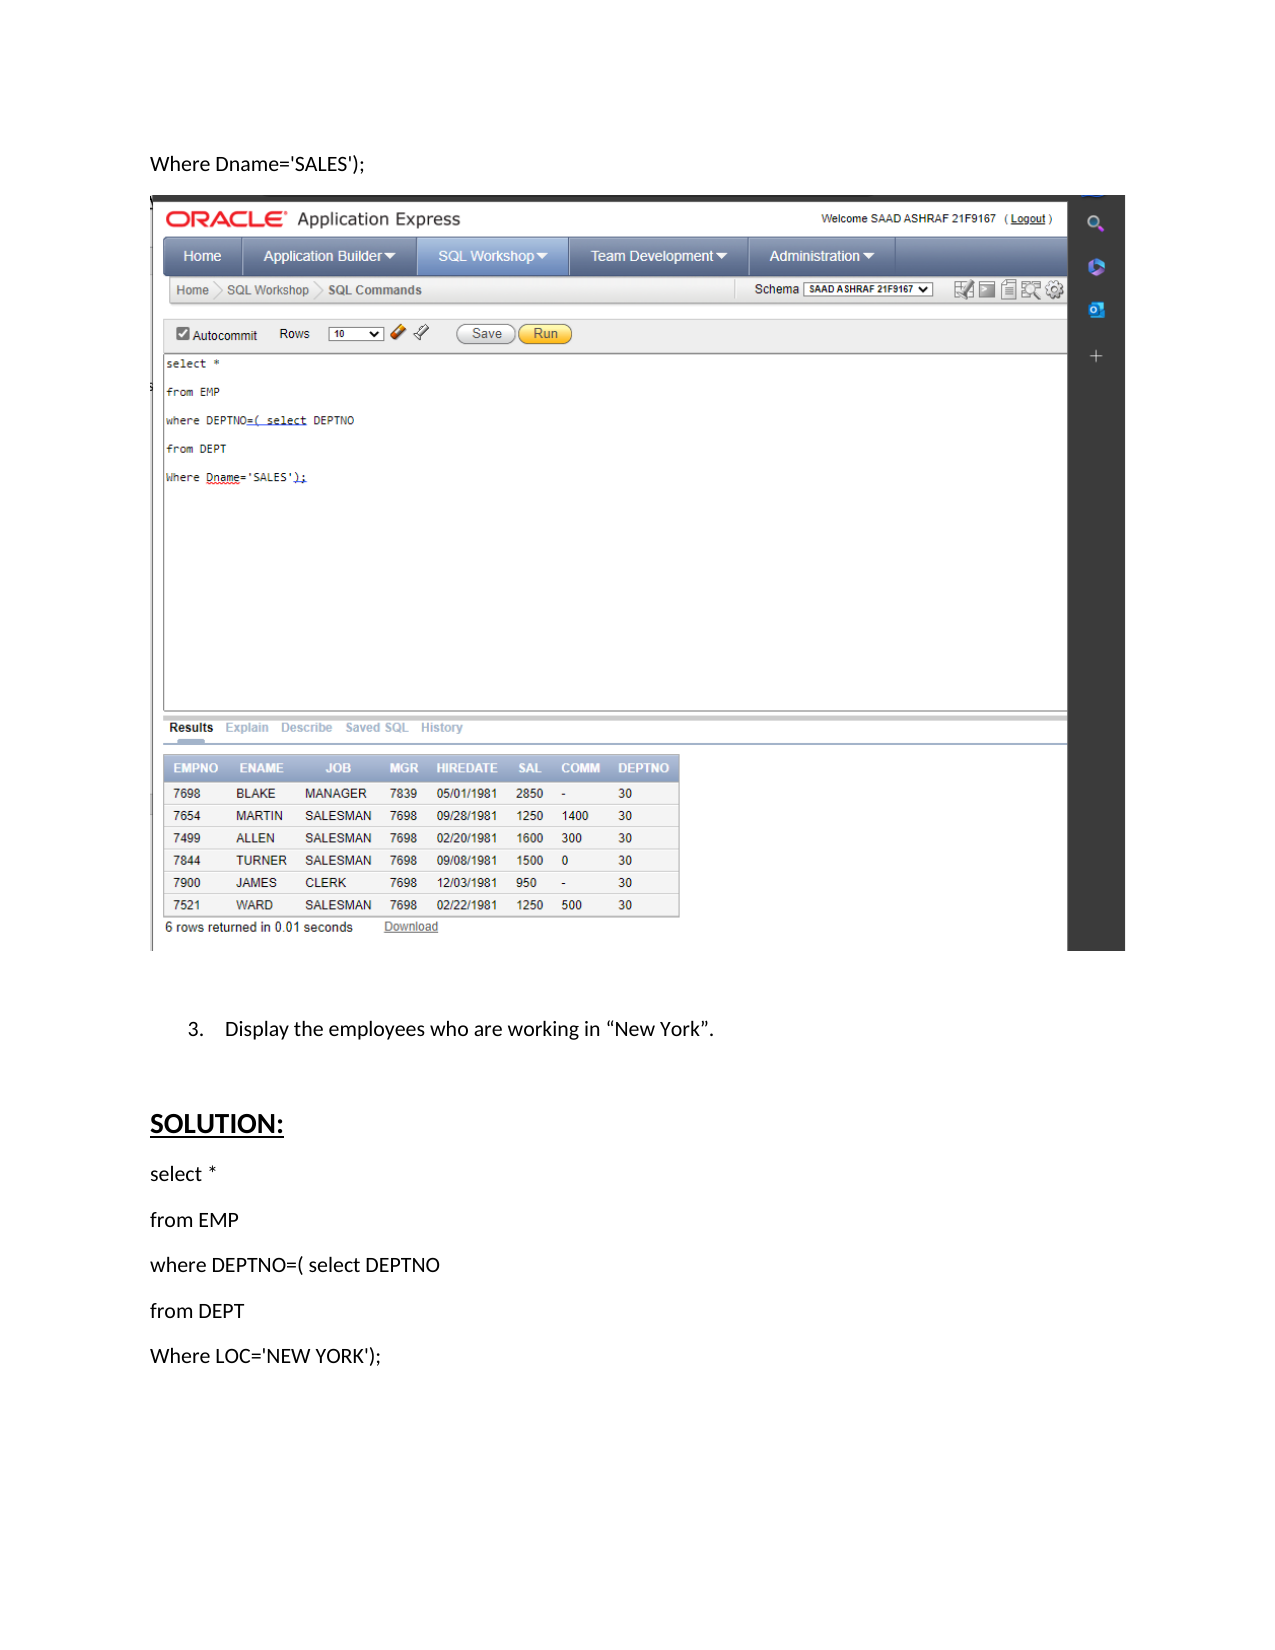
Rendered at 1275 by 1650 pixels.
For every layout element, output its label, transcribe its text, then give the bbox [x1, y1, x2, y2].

text Where Dname='SALES'); [150, 150, 1125, 177]
text SOLUTION: [150, 1106, 1125, 1141]
text from EMP [150, 1206, 1125, 1233]
list Display the employees who are working in “New York”. [187, 1015, 1125, 1041]
text from DEPT [150, 1297, 1125, 1323]
picture [150, 195, 1125, 951]
text Where LOC='NEW YORK'); [150, 1342, 1125, 1369]
text select * [150, 1161, 1125, 1187]
text where DEPTNO=( select DEPTNO [150, 1251, 1125, 1278]
